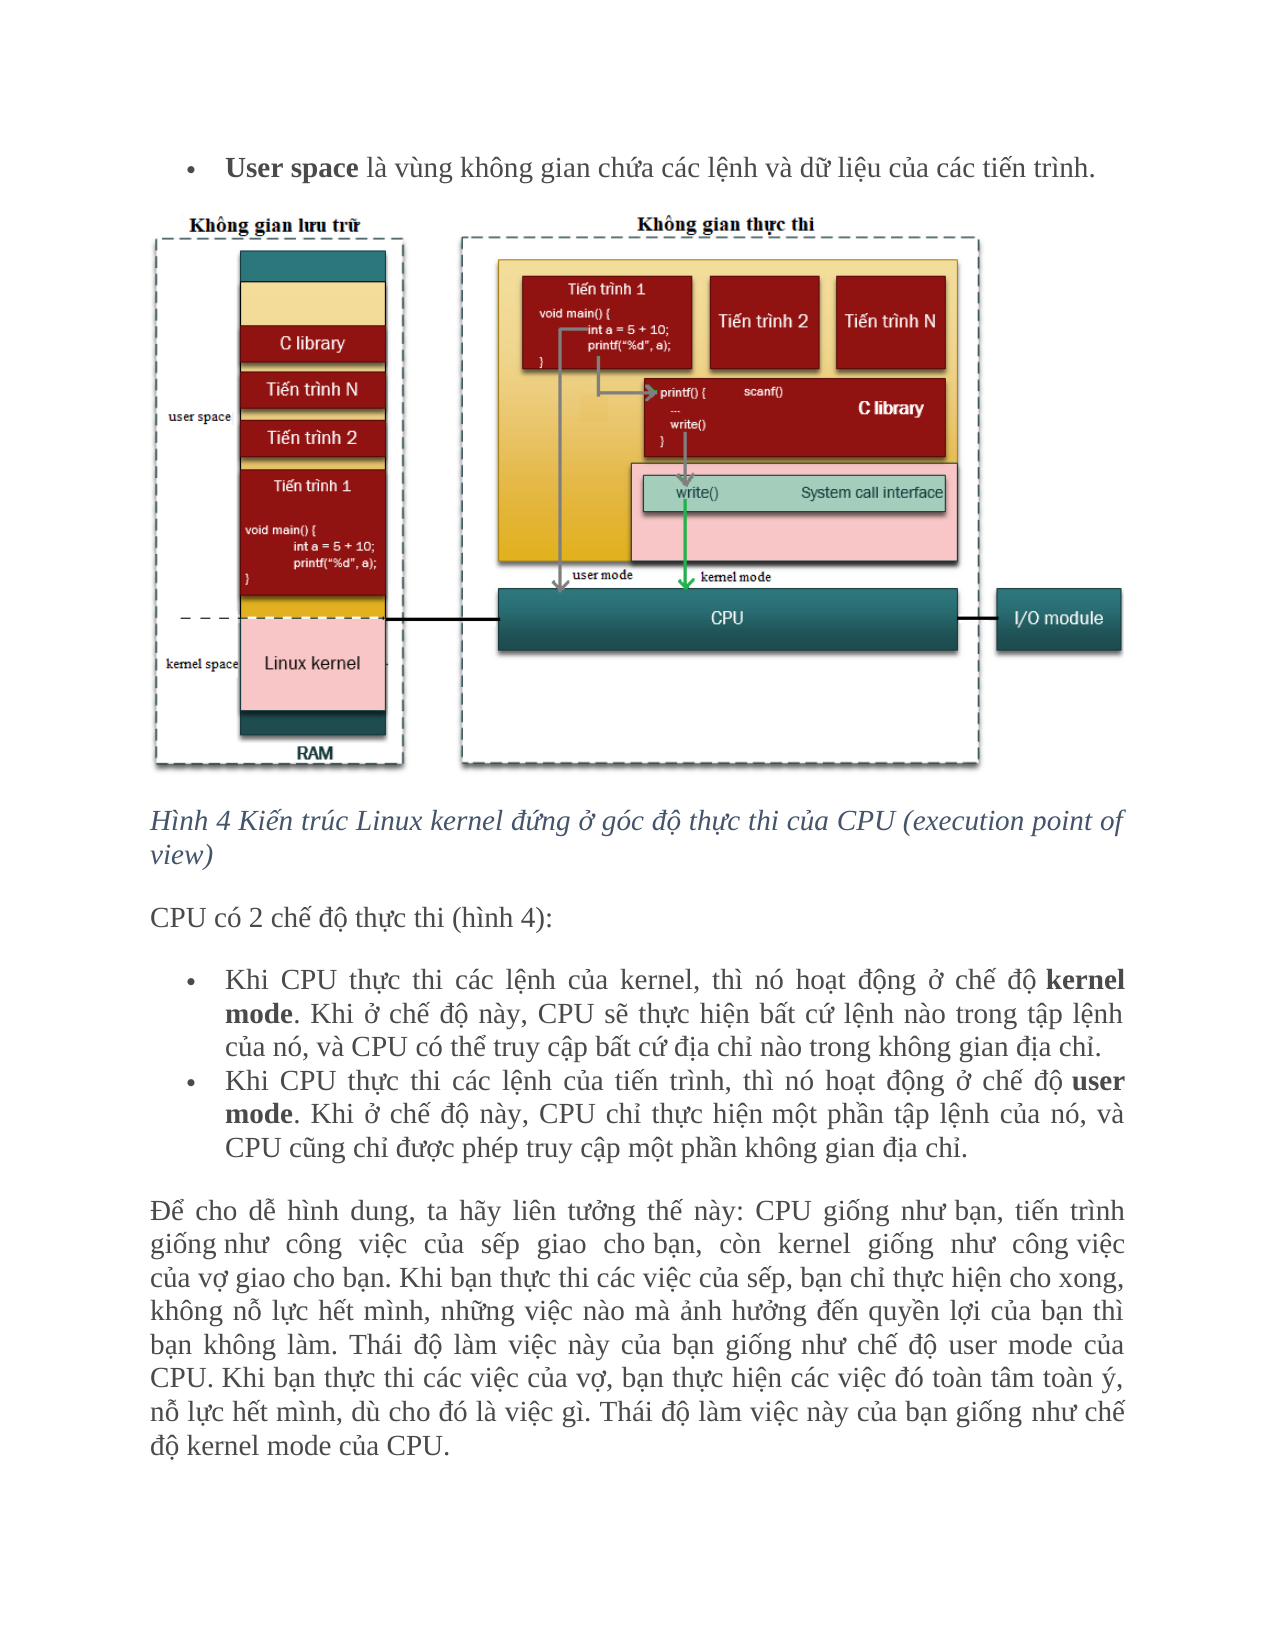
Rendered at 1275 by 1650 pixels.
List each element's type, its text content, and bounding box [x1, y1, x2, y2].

text CPU có 2 chế độ thực thi (hình 4): [150, 900, 1125, 933]
text Để cho dễ hình dung, ta hãy liên tưởng thế này: CPU giống như bạn, tiến trình giống như công việc của sếp giao cho bạn, còn kernel giống như công việc của vợ giao cho bạn. Khi bạn thực thi các việc của sếp, bạn chỉ thực hiện cho xong, không nỗ lực hết mình, những việc nào mà ảnh hưởng đến quyền lợi của bạn thì bạn không làm. Thái độ làm việc này của bạn giống như chế độ user mode của CPU. Khi bạn thực thi các việc của vợ, bạn thực hiện các việc đó toàn tâm toàn ý, nỗ lực hết mình, dù cho đó là việc gì. Thái độ làm việc này của bạn giống như chế độ kernel mode của CPU. [150, 1193, 1125, 1461]
text Hình 4 Kiến trúc Linux kernel đứng ở góc độ thực thi của CPU (execution point of view) [150, 803, 1125, 871]
picture [150, 212, 1125, 775]
list Khi CPU thực thi các lệnh của kernel, thì nó hoạt động ở chế độ kernel mode. Khi ở chế độ này, CPU sẽ thực hiện bất cứ lệnh nào trong tập lệnh của nó, và CPU có thể truy cập bất cứ địa chỉ nào trong không gian địa chỉ. [187, 962, 1125, 1063]
list Khi CPU thực thi các lệnh của tiến trình, thì nó hoạt động ở chế độ user mode. Khi ở chế độ này, CPU chỉ thực hiện một phần tập lệnh của nó, và CPU cũng chỉ được phép truy cập một phần không gian địa chỉ. [187, 1063, 1125, 1164]
list User space là vùng không gian chứa các lệnh và dữ liệu của các tiến trình. [187, 150, 1125, 183]
